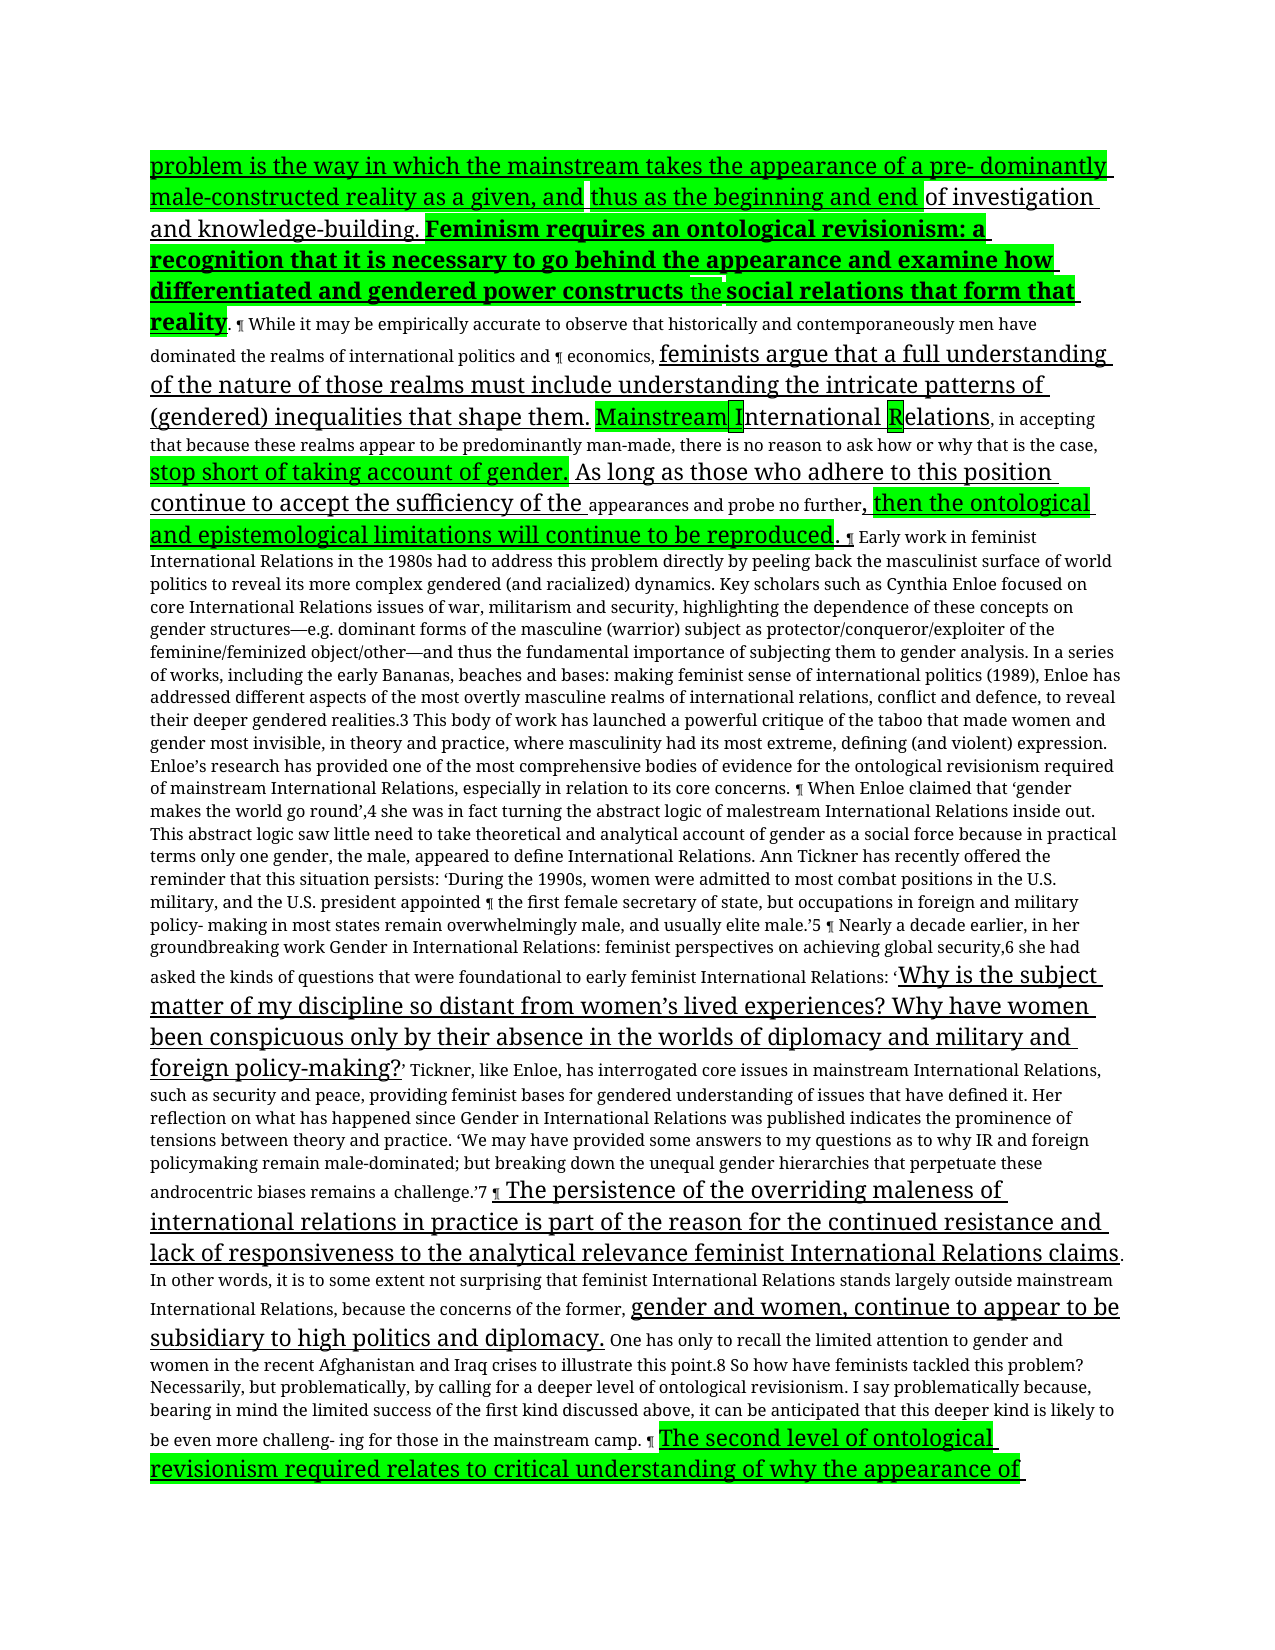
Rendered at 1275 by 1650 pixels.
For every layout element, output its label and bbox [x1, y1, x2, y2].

text [150, 150, 1125, 1484]
